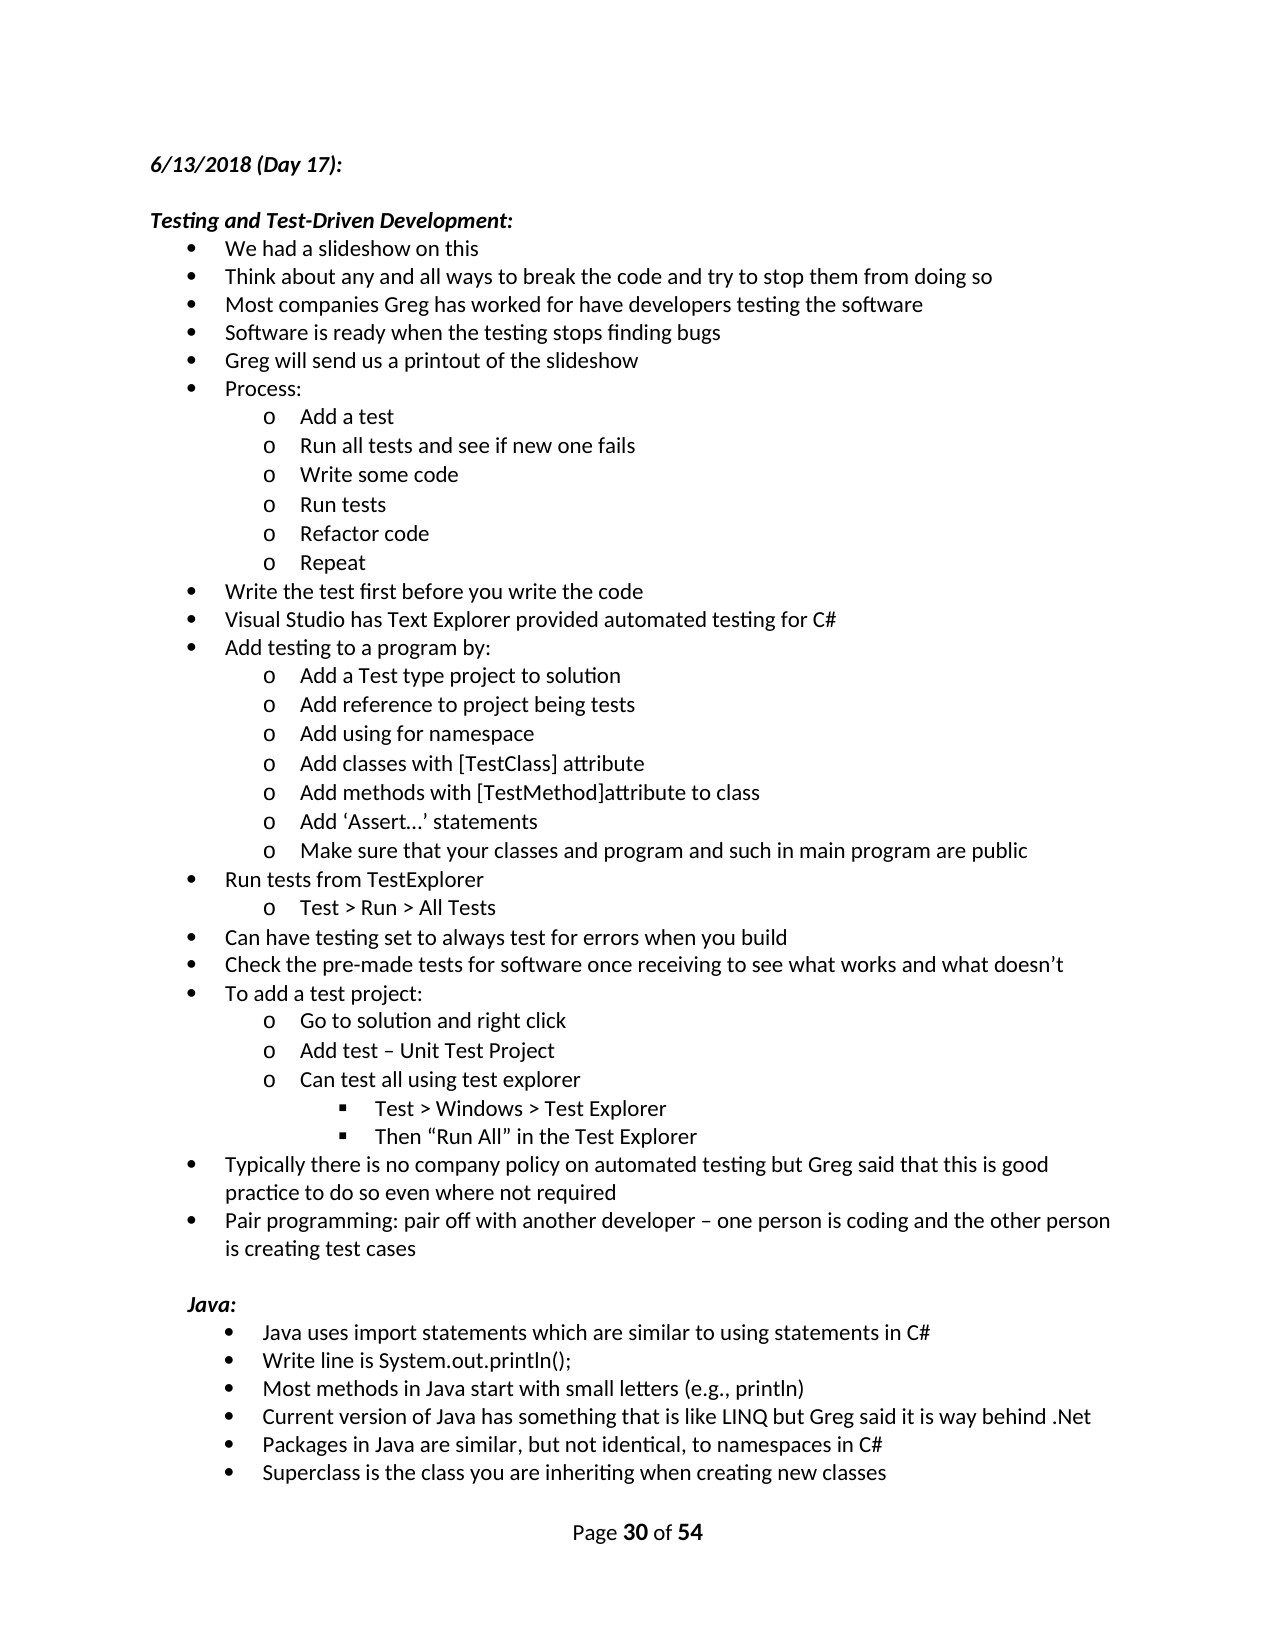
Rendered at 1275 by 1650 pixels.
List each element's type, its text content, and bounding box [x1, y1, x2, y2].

list Run all tests and see if new one fails [262, 431, 1125, 461]
list Packages in Java are similar, but not identical, to namespaces in C# [225, 1430, 1125, 1458]
list Test > Run > All Tests [262, 893, 1125, 923]
list Can have testing set to always test for errors when you build [187, 923, 1125, 951]
list Write line is System.out.println(); [225, 1346, 1125, 1374]
list Add ‘Assert…’ statements [262, 807, 1125, 836]
list Java uses import statements which are similar to using statements in C# [225, 1318, 1125, 1346]
list Go to solution and right click [262, 1007, 1125, 1036]
list Run tests from TestExplorer [187, 865, 1125, 893]
list To add a test project: [187, 979, 1125, 1007]
list Visual Studio has Text Explorer provided automated testing for C# [187, 605, 1125, 633]
list Think about any and all ways to break the code and try to stop them from doing so [187, 262, 1125, 290]
list Add test – Unit Test Project [262, 1036, 1125, 1065]
list Current version of Java has something that is like LINQ but Greg said it is way behind .Net [225, 1402, 1125, 1430]
list Repeat [262, 548, 1125, 577]
text 6/13/2018 (Day 17): [150, 150, 1125, 178]
list Then “Run All” in the Test Explorer [337, 1122, 1125, 1150]
list Add methods with [TestMethod]attribute to class [262, 778, 1125, 807]
list We had a slideshow on this [187, 234, 1125, 262]
list Add testing to a program by: [187, 633, 1125, 661]
list Software is ready when the testing stops finding bugs [187, 318, 1125, 346]
list Add using for namespace [262, 719, 1125, 749]
text Java: [187, 1290, 1125, 1318]
list Write some code [262, 461, 1125, 490]
list Add classes with [TestClass] attribute [262, 749, 1125, 778]
list Refactor code [262, 519, 1125, 548]
list Write the test first before you write the code [187, 577, 1125, 605]
list Run tests [262, 490, 1125, 519]
list Check the pre-made tests for software once receiving to see what works and what doesn’t [187, 951, 1125, 979]
list Add a Test type project to solution [262, 661, 1125, 690]
list Typically there is no company policy on automated testing but Greg said that this is good practice to do so even where not required [187, 1150, 1125, 1206]
list Add a test [262, 402, 1125, 431]
list Pair programming: pair off with another developer – one person is coding and the other person is creating test cases [187, 1206, 1125, 1262]
text Testing and Test-Driven Development: [150, 206, 1125, 234]
list Test > Windows > Test Explorer [337, 1094, 1125, 1122]
list Add reference to project being tests [262, 690, 1125, 719]
list Most companies Greg has worked for have developers testing the software [187, 290, 1125, 318]
list Make sure that your classes and program and such in main program are public [262, 836, 1125, 865]
list Greg will send us a printout of the slideshow [187, 346, 1125, 374]
list Most methods in Java start with small letters (e.g., println) [225, 1374, 1125, 1402]
list Superclass is the class you are inheriting when creating new classes [225, 1458, 1125, 1486]
list Process: [187, 374, 1125, 402]
list Can test all using test explorer [262, 1065, 1125, 1094]
